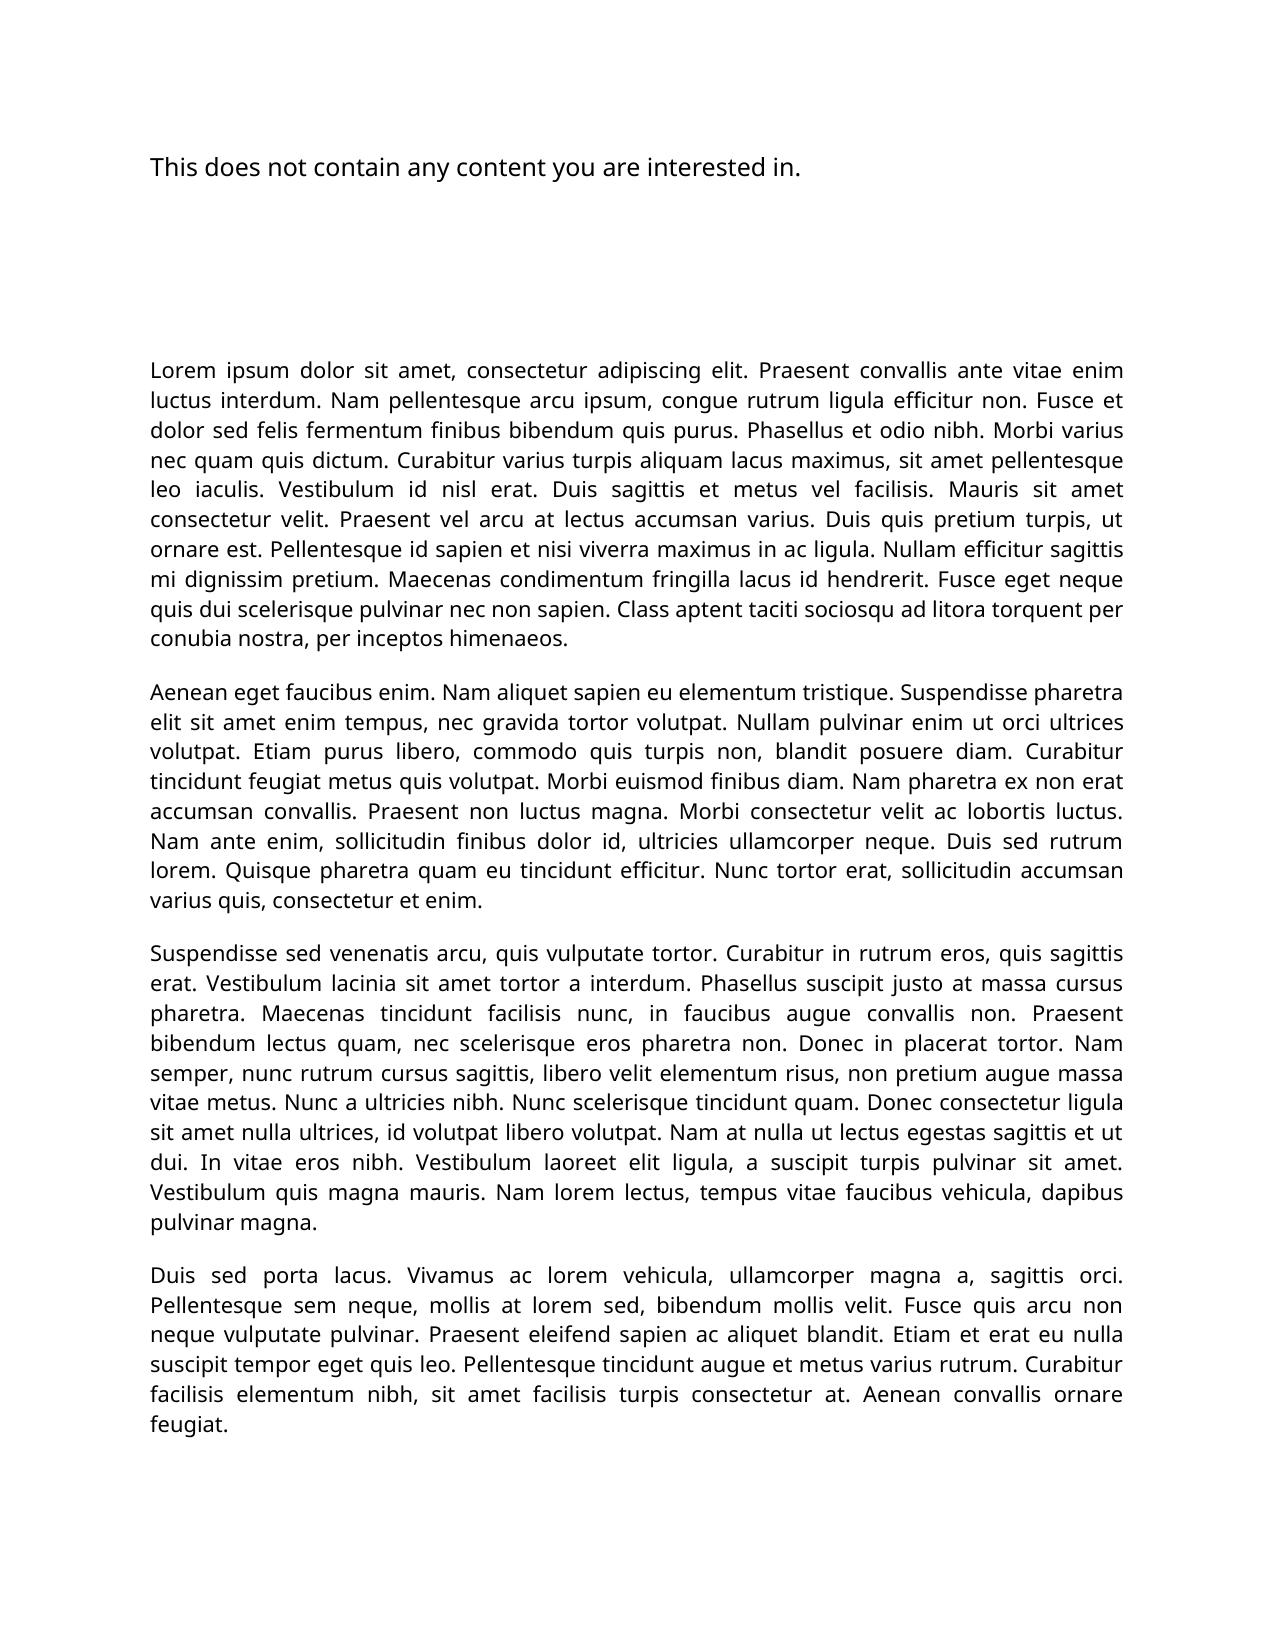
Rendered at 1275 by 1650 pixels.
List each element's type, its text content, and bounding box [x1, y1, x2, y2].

text Duis sed porta lacus. Vivamus ac lorem vehicula, ullamcorper magna a, sagittis orci. Pellentesque sem neque, mollis at lorem sed, bibendum mollis velit. Fusce quis arcu non neque vulputate pulvinar. Praesent eleifend sapien ac aliquet blandit. Etiam et erat eu nulla suscipit tempor eget quis leo. Pellentesque tincidunt augue et metus varius rutrum. Curabitur facilisis elementum nibh, sit amet facilisis turpis consectetur at. Aenean convallis ornare feugiat. [150, 1260, 1125, 1438]
text This does not contain any content you are interested in. [150, 150, 1125, 184]
text Aenean eget faucibus enim. Nam aliquet sapien eu elementum tristique. Suspendisse pharetra elit sit amet enim tempus, nec gravida tortor volutpat. Nullam pulvinar enim ut orci ultrices volutpat. Etiam purus libero, commodo quis turpis non, blandit posuere diam. Curabitur tincidunt feugiat metus quis volutpat. Morbi euismod finibus diam. Nam pharetra ex non erat accumsan convallis. Praesent non luctus magna. Morbi consectetur velit ac lobortis luctus. Nam ante enim, sollicitudin finibus dolor id, ultricies ullamcorper neque. Duis sed rutrum lorem. Quisque pharetra quam eu tincidunt efficitur. Nunc tortor erat, sollicitudin accumsan varius quis, consectetur et enim. [150, 677, 1125, 915]
text Lorem ipsum dolor sit amet, consectetur adipiscing elit. Praesent convallis ante vitae enim luctus interdum. Nam pellentesque arcu ipsum, congue rutrum ligula efficitur non. Fusce et dolor sed felis fermentum finibus bibendum quis purus. Phasellus et odio nibh. Morbi varius nec quam quis dictum. Curabitur varius turpis aliquam lacus maximus, sit amet pellentesque leo iaculis. Vestibulum id nisl erat. Duis sagittis et metus vel facilisis. Mauris sit amet consectetur velit. Praesent vel arcu at lectus accumsan varius. Duis quis pretium turpis, ut ornare est. Pellentesque id sapien et nisi viverra maximus in ac ligula. Nullam efficitur sagittis mi dignissim pretium. Maecenas condimentum fringilla lacus id hendrerit. Fusce eget neque quis dui scelerisque pulvinar nec non sapien. Class aptent taciti sociosqu ad litora torquent per conubia nostra, per inceptos himenaeos. [150, 355, 1125, 653]
text Suspendisse sed venenatis arcu, quis vulputate tortor. Curabitur in rutrum eros, quis sagittis erat. Vestibulum lacinia sit amet tortor a interdum. Phasellus suscipit justo at massa cursus pharetra. Maecenas tincidunt facilisis nunc, in faucibus augue convallis non. Praesent bibendum lectus quam, nec scelerisque eros pharetra non. Donec in placerat tortor. Nam semper, nunc rutrum cursus sagittis, libero velit elementum risus, non pretium augue massa vitae metus. Nunc a ultricies nibh. Nunc scelerisque tincidunt quam. Donec consectetur ligula sit amet nulla ultrices, id volutpat libero volutpat. Nam at nulla ut lectus egestas sagittis et ut dui. In vitae eros nibh. Vestibulum laoreet elit ligula, a suscipit turpis pulvinar sit amet. Vestibulum quis magna mauris. Nam lorem lectus, tempus vitae faucibus vehicula, dapibus pulvinar magna. [150, 938, 1125, 1236]
